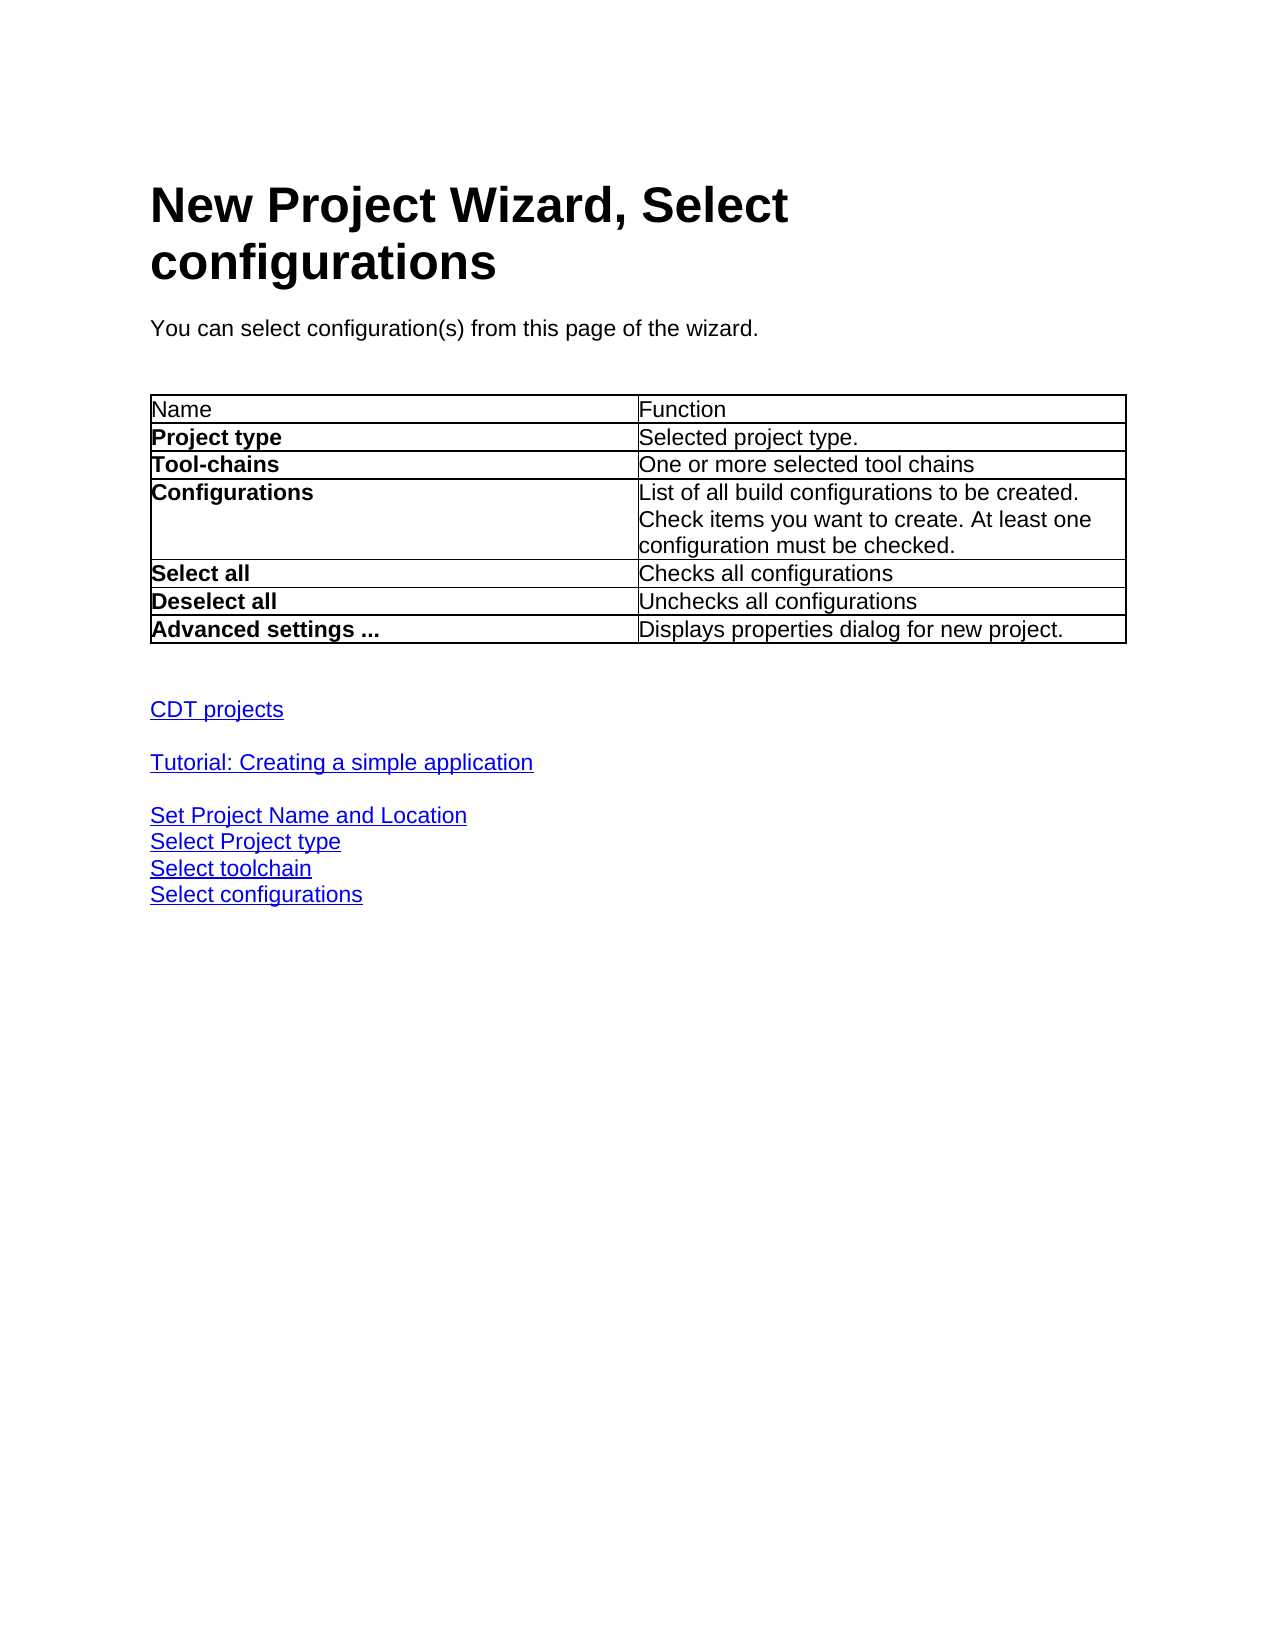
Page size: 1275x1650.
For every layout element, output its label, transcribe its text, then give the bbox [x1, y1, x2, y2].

text Select toolchain [150, 854, 1125, 881]
subtitle New Project Wizard, Select configurations [150, 175, 1125, 290]
table_cell Deselect all [152, 588, 638, 614]
table_cell List of all build configurations to be created. Check items you want to create. At least one configuration must be checked. [639, 480, 1125, 558]
table_cell Select all [152, 560, 638, 586]
table_cell Advanced settings ... [152, 616, 638, 642]
text You can select configuration(s) from this page of the wizard. [150, 315, 1125, 341]
table_cell Displays properties dialog for new project. [639, 616, 1125, 642]
text Set Project Name and Location [150, 802, 1125, 828]
table_header Function [639, 396, 1125, 422]
table_cell Tool-chains [152, 452, 638, 478]
table_cell Configurations [152, 480, 638, 558]
table_cell Checks all configurations [639, 560, 1125, 586]
table_cell Unchecks all configurations [639, 588, 1125, 614]
text Select Project type [150, 828, 1125, 854]
table_cell One or more selected tool chains [639, 452, 1125, 478]
text Tutorial: Creating a simple application [150, 749, 1125, 776]
text Select configurations [150, 881, 1125, 907]
table_cell Selected project type. [639, 424, 1125, 450]
table_header Name [152, 396, 638, 422]
table_cell Project type [152, 424, 638, 450]
text CDT projects [150, 696, 1125, 723]
